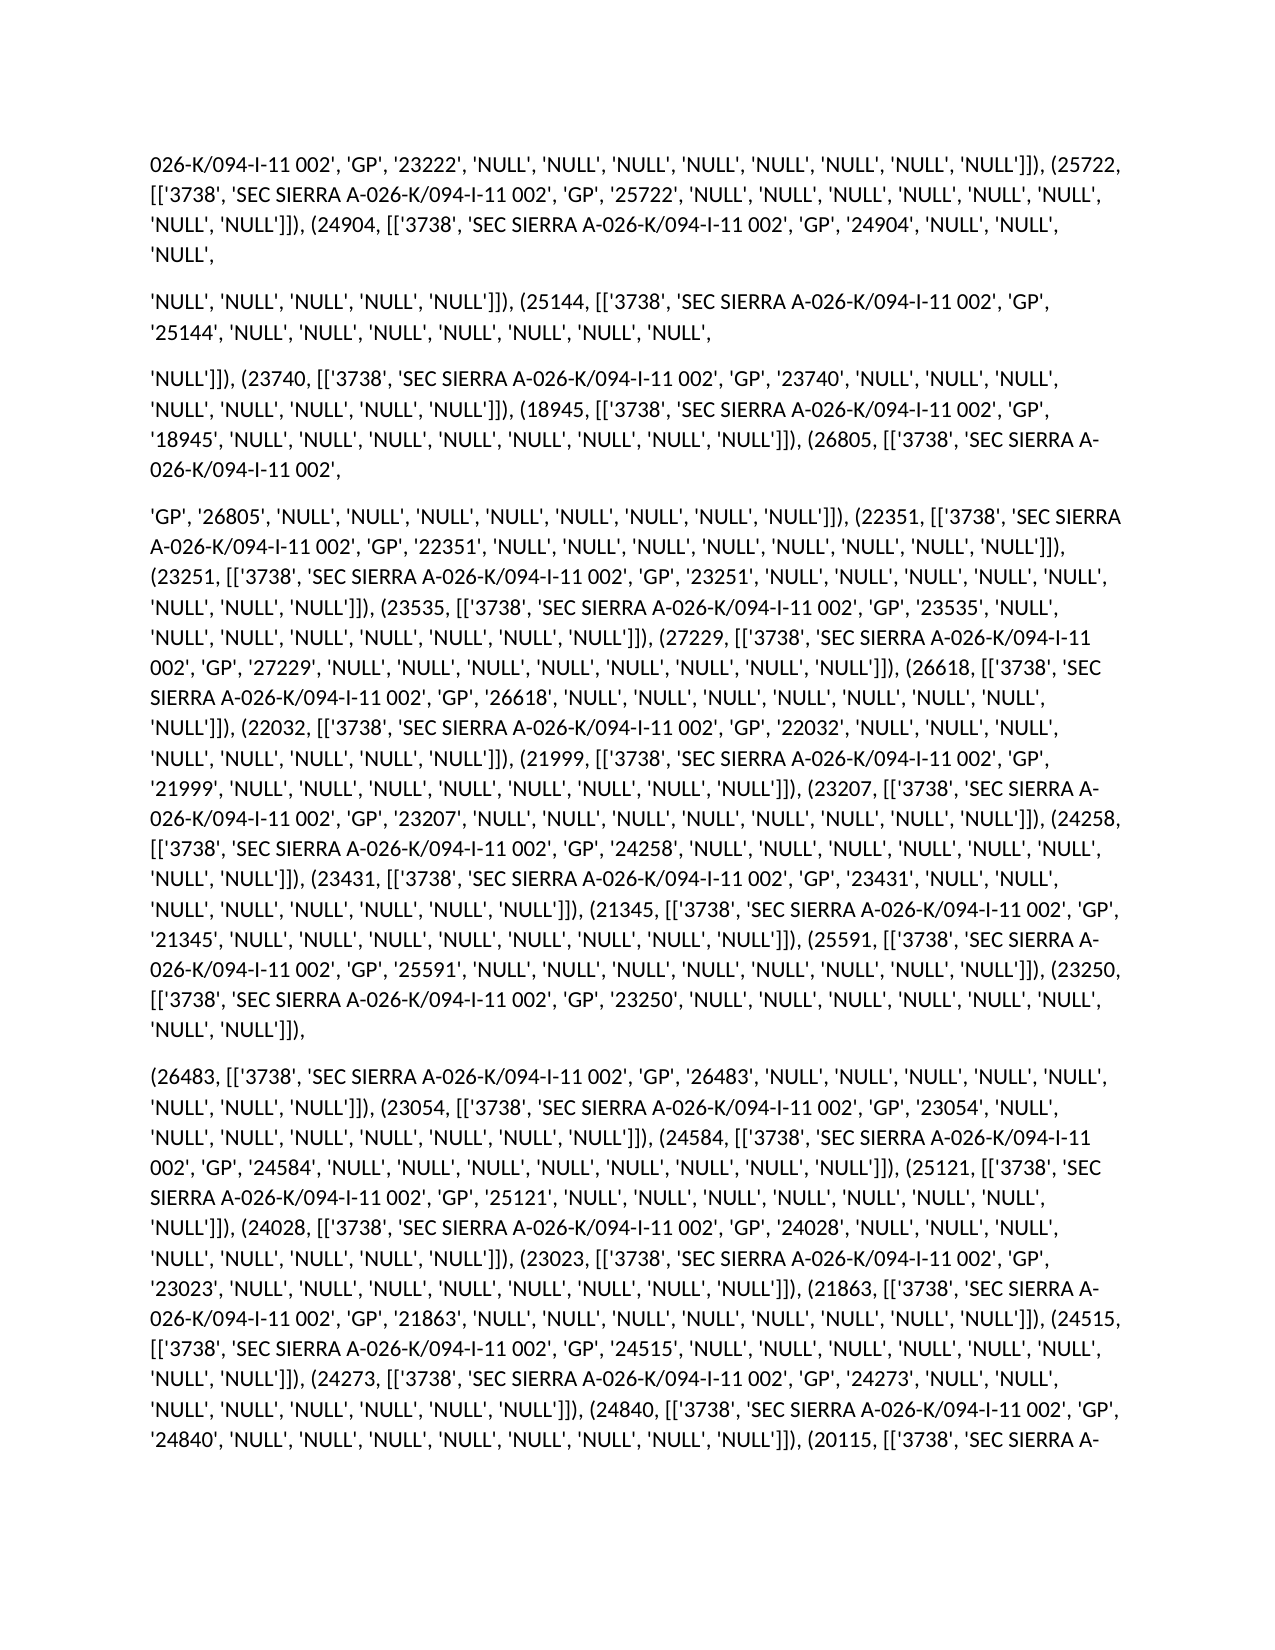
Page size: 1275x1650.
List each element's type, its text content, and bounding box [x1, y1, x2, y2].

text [150, 1062, 1125, 1453]
text 'NULL', 'NULL', 'NULL', 'NULL', 'NULL']]), (25144, [['3738', 'SEC SIERRA A-026-K/094-I-11 002', 'GP', '25144', 'NULL', 'NULL', 'NULL', 'NULL', 'NULL', 'NULL', 'NULL', [150, 287, 1125, 346]
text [150, 150, 1125, 269]
text 'GP', '26805', 'NULL', 'NULL', 'NULL', 'NULL', 'NULL', 'NULL', 'NULL', 'NULL']]), (22351, [['3738', 'SEC SIERRA A-026-K/094-I-11 002', 'GP', '22351', 'NULL', 'NULL', 'NULL', 'NULL', 'NULL', 'NULL', 'NULL', 'NULL']]), (23251, [['3738', 'SEC SIERRA A-026-K/094-I-11 002', 'GP', '23251', 'NULL', 'NULL', 'NULL', 'NULL', 'NULL', 'NULL', 'NULL', 'NULL']]), (23535, [['3738', 'SEC SIERRA A-026-K/094-I-11 002', 'GP', '23535', 'NULL', 'NULL', 'NULL', 'NULL', 'NULL', 'NULL', 'NULL', 'NULL']]), (27229, [['3738', 'SEC SIERRA A-026-K/094-I-11 002', 'GP', '27229', 'NULL', 'NULL', 'NULL', 'NULL', 'NULL', 'NULL', 'NULL', 'NULL']]), (26618, [['3738', 'SEC SIERRA A-026-K/094-I-11 002', 'GP', '26618', 'NULL', 'NULL', 'NULL', 'NULL', 'NULL', 'NULL', 'NULL', 'NULL']]), (22032, [['3738', 'SEC SIERRA A-026-K/094-I-11 002', 'GP', '22032', 'NULL', 'NULL', 'NULL', 'NULL', 'NULL', 'NULL', 'NULL', 'NULL']]), (21999, [['3738', 'SEC SIERRA A-026-K/094-I-11 002', 'GP', '21999', 'NULL', 'NULL', 'NULL', 'NULL', 'NULL', 'NULL', 'NULL', 'NULL']]), (23207, [['3738', 'SEC SIERRA A-026-K/094-I-11 002', 'GP', '23207', 'NULL', 'NULL', 'NULL', 'NULL', 'NULL', 'NULL', 'NULL', 'NULL']]), (24258, [['3738', 'SEC SIERRA A-026-K/094-I-11 002', 'GP', '24258', 'NULL', 'NULL', 'NULL', 'NULL', 'NULL', 'NULL', 'NULL', 'NULL']]), (23431, [['3738', 'SEC SIERRA A-026-K/094-I-11 002', 'GP', '23431', 'NULL', 'NULL', 'NULL', 'NULL', 'NULL', 'NULL', 'NULL', 'NULL']]), (21345, [['3738', 'SEC SIERRA A-026-K/094-I-11 002', 'GP', '21345', 'NULL', 'NULL', 'NULL', 'NULL', 'NULL', 'NULL', 'NULL', 'NULL']]), (25591, [['3738', 'SEC SIERRA A-026-K/094-I-11 002', 'GP', '25591', 'NULL', 'NULL', 'NULL', 'NULL', 'NULL', 'NULL', 'NULL', 'NULL']]), (23250, [['3738', 'SEC SIERRA A-026-K/094-I-11 002', 'GP', '23250', 'NULL', 'NULL', 'NULL', 'NULL', 'NULL', 'NULL', 'NULL', 'NULL']]), [150, 502, 1125, 1044]
text 'NULL']]), (23740, [['3738', 'SEC SIERRA A-026-K/094-I-11 002', 'GP', '23740', 'NULL', 'NULL', 'NULL', 'NULL', 'NULL', 'NULL', 'NULL', 'NULL']]), (18945, [['3738', 'SEC SIERRA A-026-K/094-I-11 002', 'GP', '18945', 'NULL', 'NULL', 'NULL', 'NULL', 'NULL', 'NULL', 'NULL', 'NULL']]), (26805, [['3738', 'SEC SIERRA A-026-K/094-I-11 002', [150, 364, 1125, 483]
